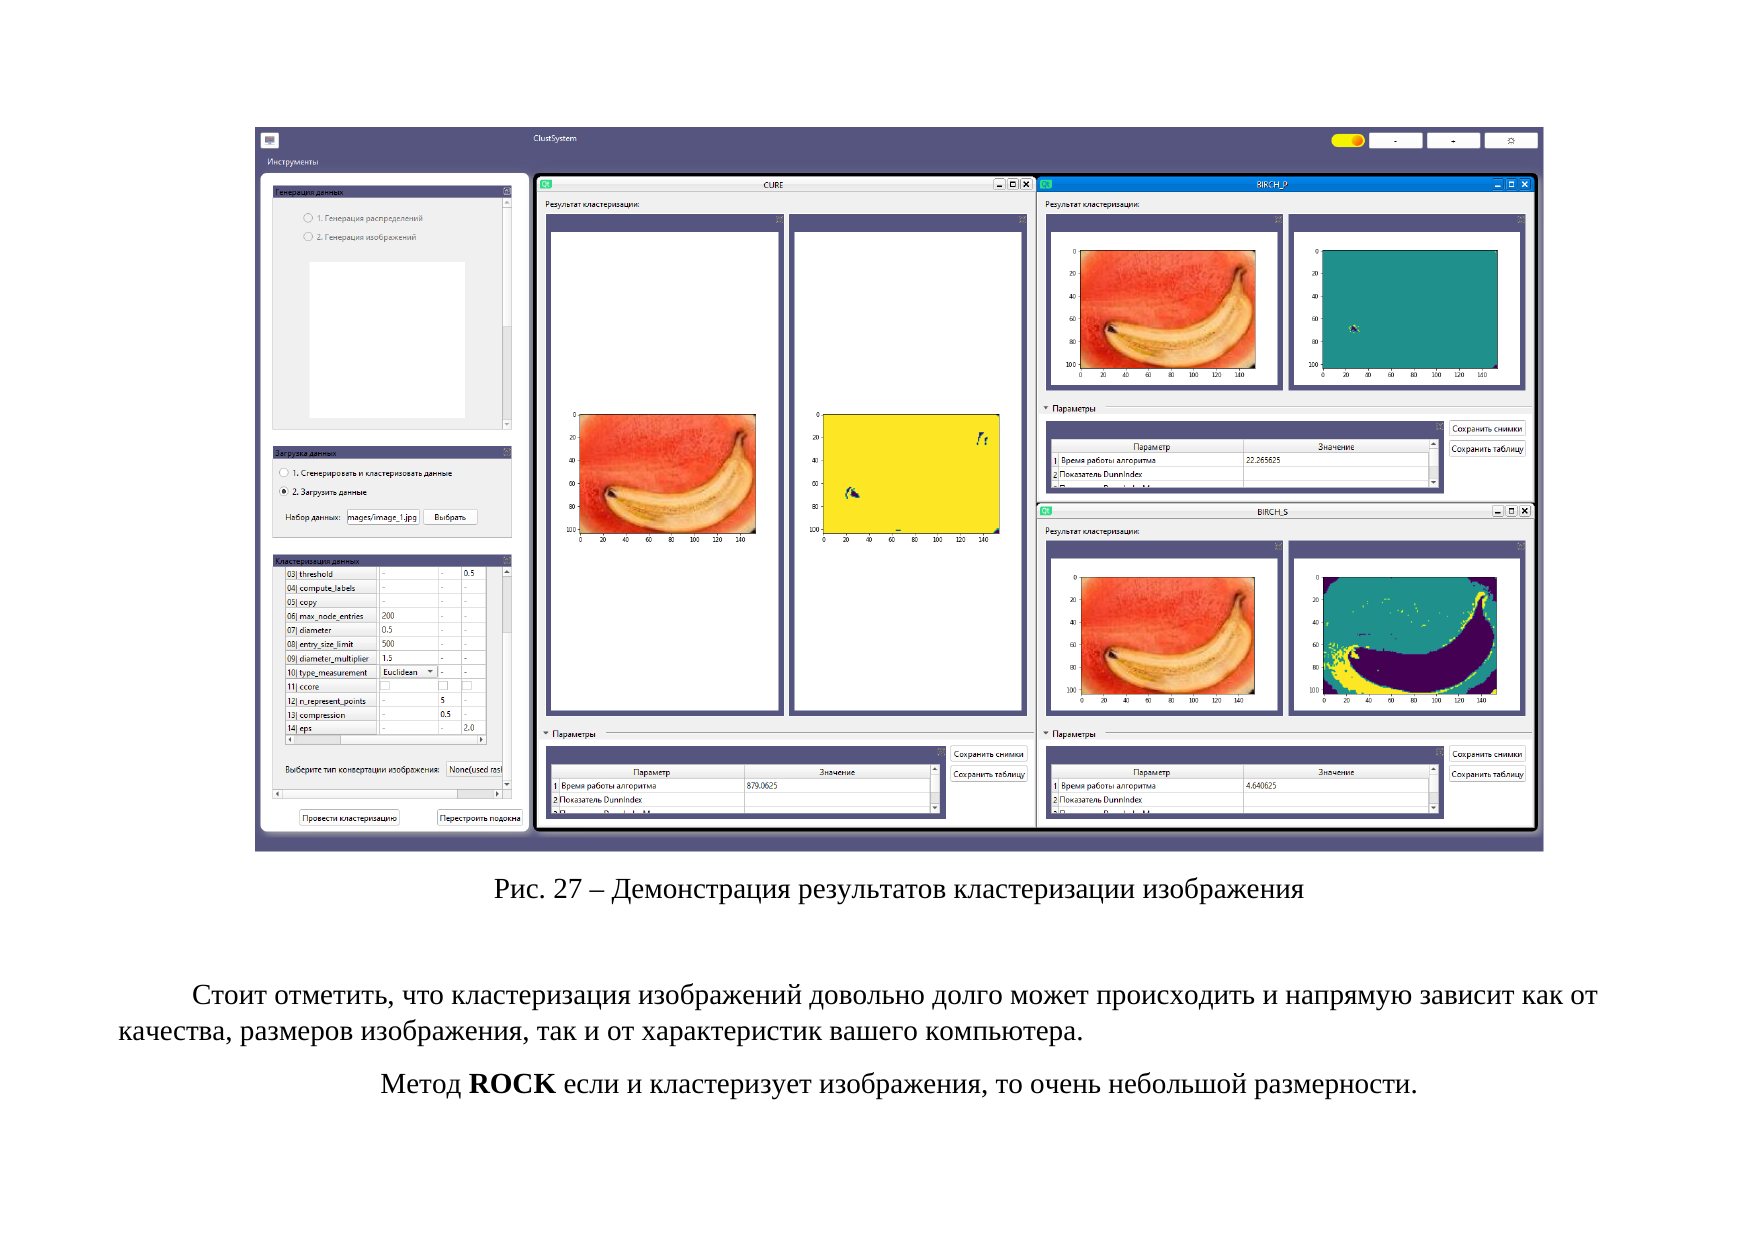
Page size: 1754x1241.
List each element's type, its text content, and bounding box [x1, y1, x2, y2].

picture [254, 126, 1544, 852]
text Стоит отметить, что кластеризация изображений довольно долго может происходить и напрямую зависит как от качества, размеров изображения, так и от характеристик вашего компьютера. [118, 977, 1680, 1046]
text Рис. 27 – Демонстрация результатов кластеризации изображения [118, 871, 1680, 905]
text Метод ROCK если и кластеризует изображения, то очень небольшой размерности. [118, 1066, 1680, 1099]
